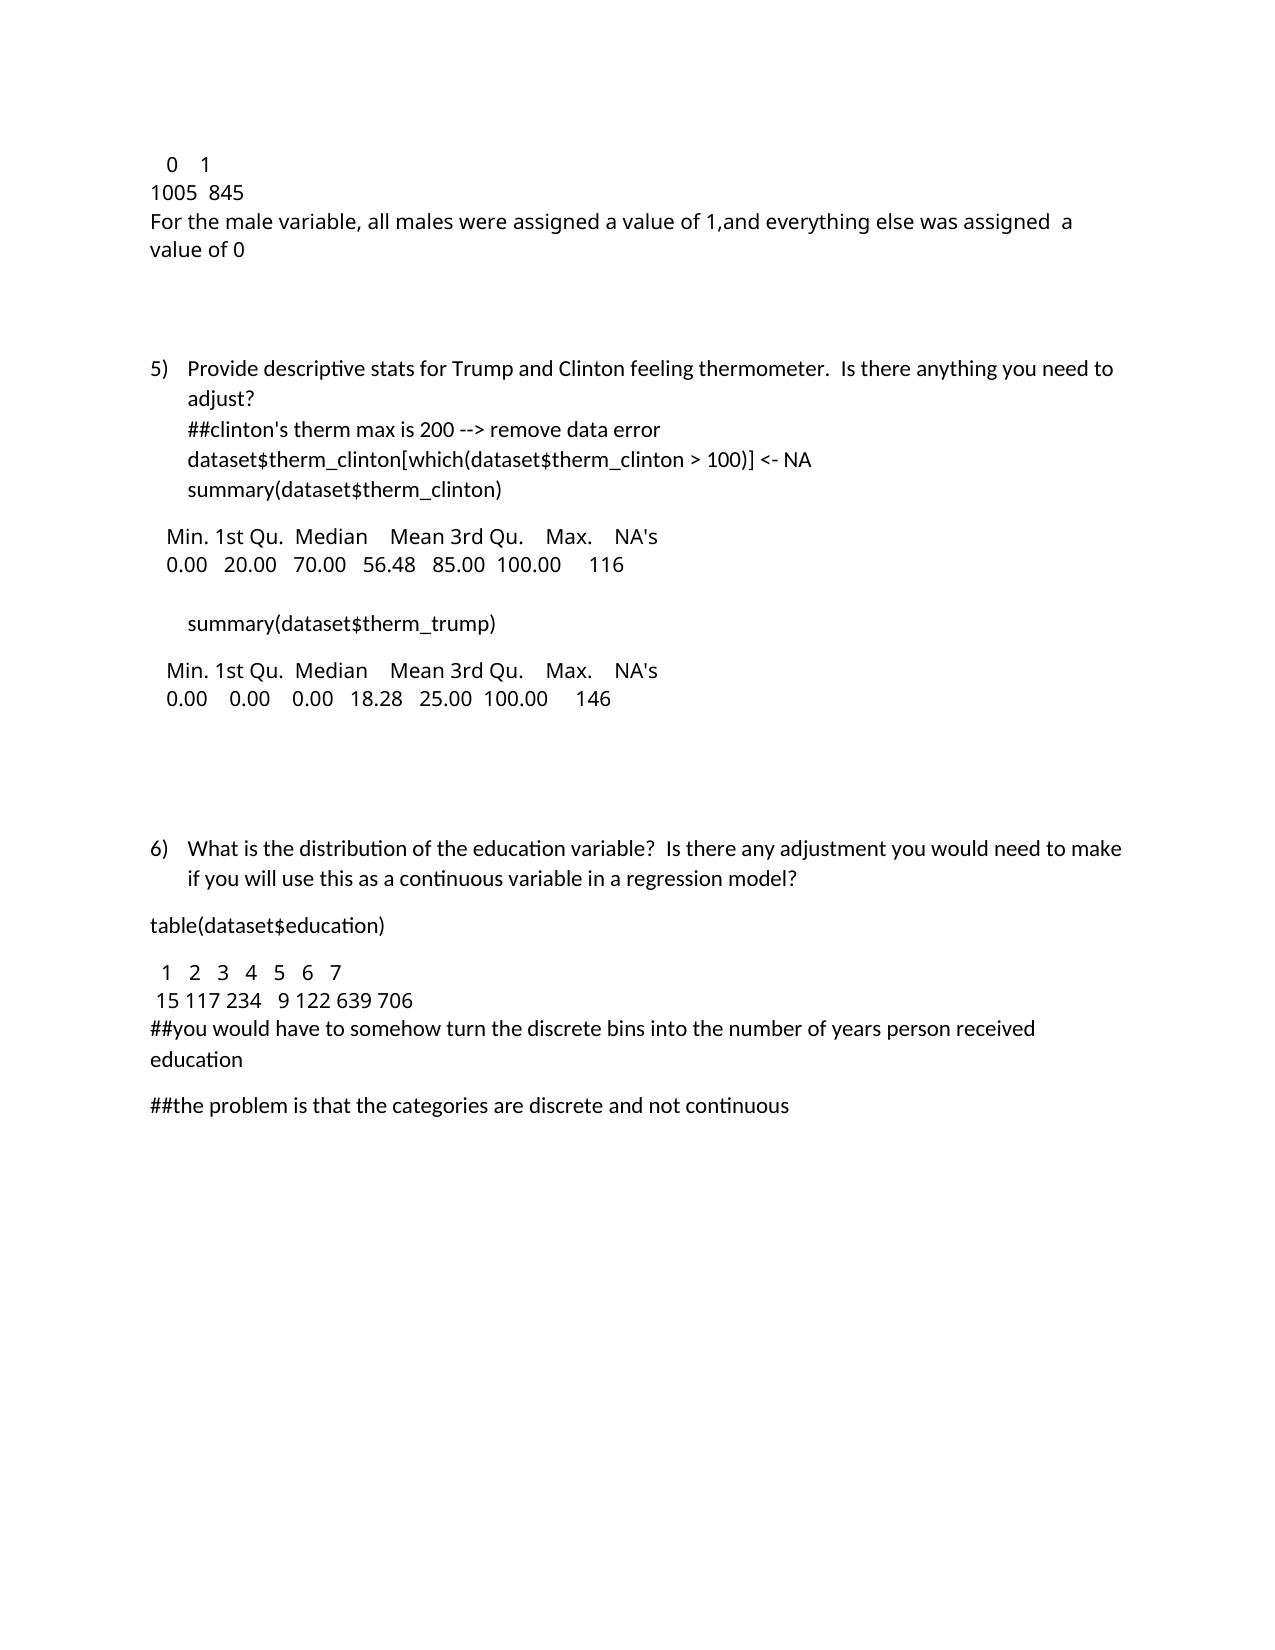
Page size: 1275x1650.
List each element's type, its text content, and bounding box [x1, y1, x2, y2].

text 0 1 [150, 150, 1125, 178]
text 0.00 0.00 0.00 18.28 25.00 100.00 146 [150, 684, 1125, 713]
list dataset$therm_clinton[which(dataset$therm_clinton > 100)] <- NA [187, 445, 1125, 473]
text ##the problem is that the categories are discrete and not continuous [150, 1092, 1125, 1120]
text 1005 845 [150, 178, 1125, 207]
list What is the distribution of the education variable? Is there any adjustment you would need to make if you will use this as a continuous variable in a regression model? [150, 834, 1125, 892]
list summary(dataset$therm_clinton) [187, 475, 1125, 503]
text ##you would have to somehow turn the discrete bins into the number of years person received education [150, 1014, 1125, 1073]
list Provide descriptive stats for Trump and Clinton feeling thermometer. Is there anything you need to adjust? [150, 354, 1125, 413]
list summary(dataset$therm_trump) [187, 609, 1125, 637]
text table(dataset$education) [150, 911, 1125, 939]
text For the male variable, all males were assigned a value of 1,and everything else was assigned a value of 0 [150, 207, 1125, 264]
text 1 2 3 4 5 6 7 [150, 958, 1125, 986]
text Min. 1st Qu. Median Mean 3rd Qu. Max. NA's [150, 522, 1125, 551]
list ##clinton's therm max is 200 --> remove data error [187, 415, 1125, 443]
text 0.00 20.00 70.00 56.48 85.00 100.00 116 [150, 551, 1125, 579]
text Min. 1st Qu. Median Mean 3rd Qu. Max. NA's [150, 656, 1125, 684]
text 15 117 234 9 122 639 706 [150, 986, 1125, 1014]
